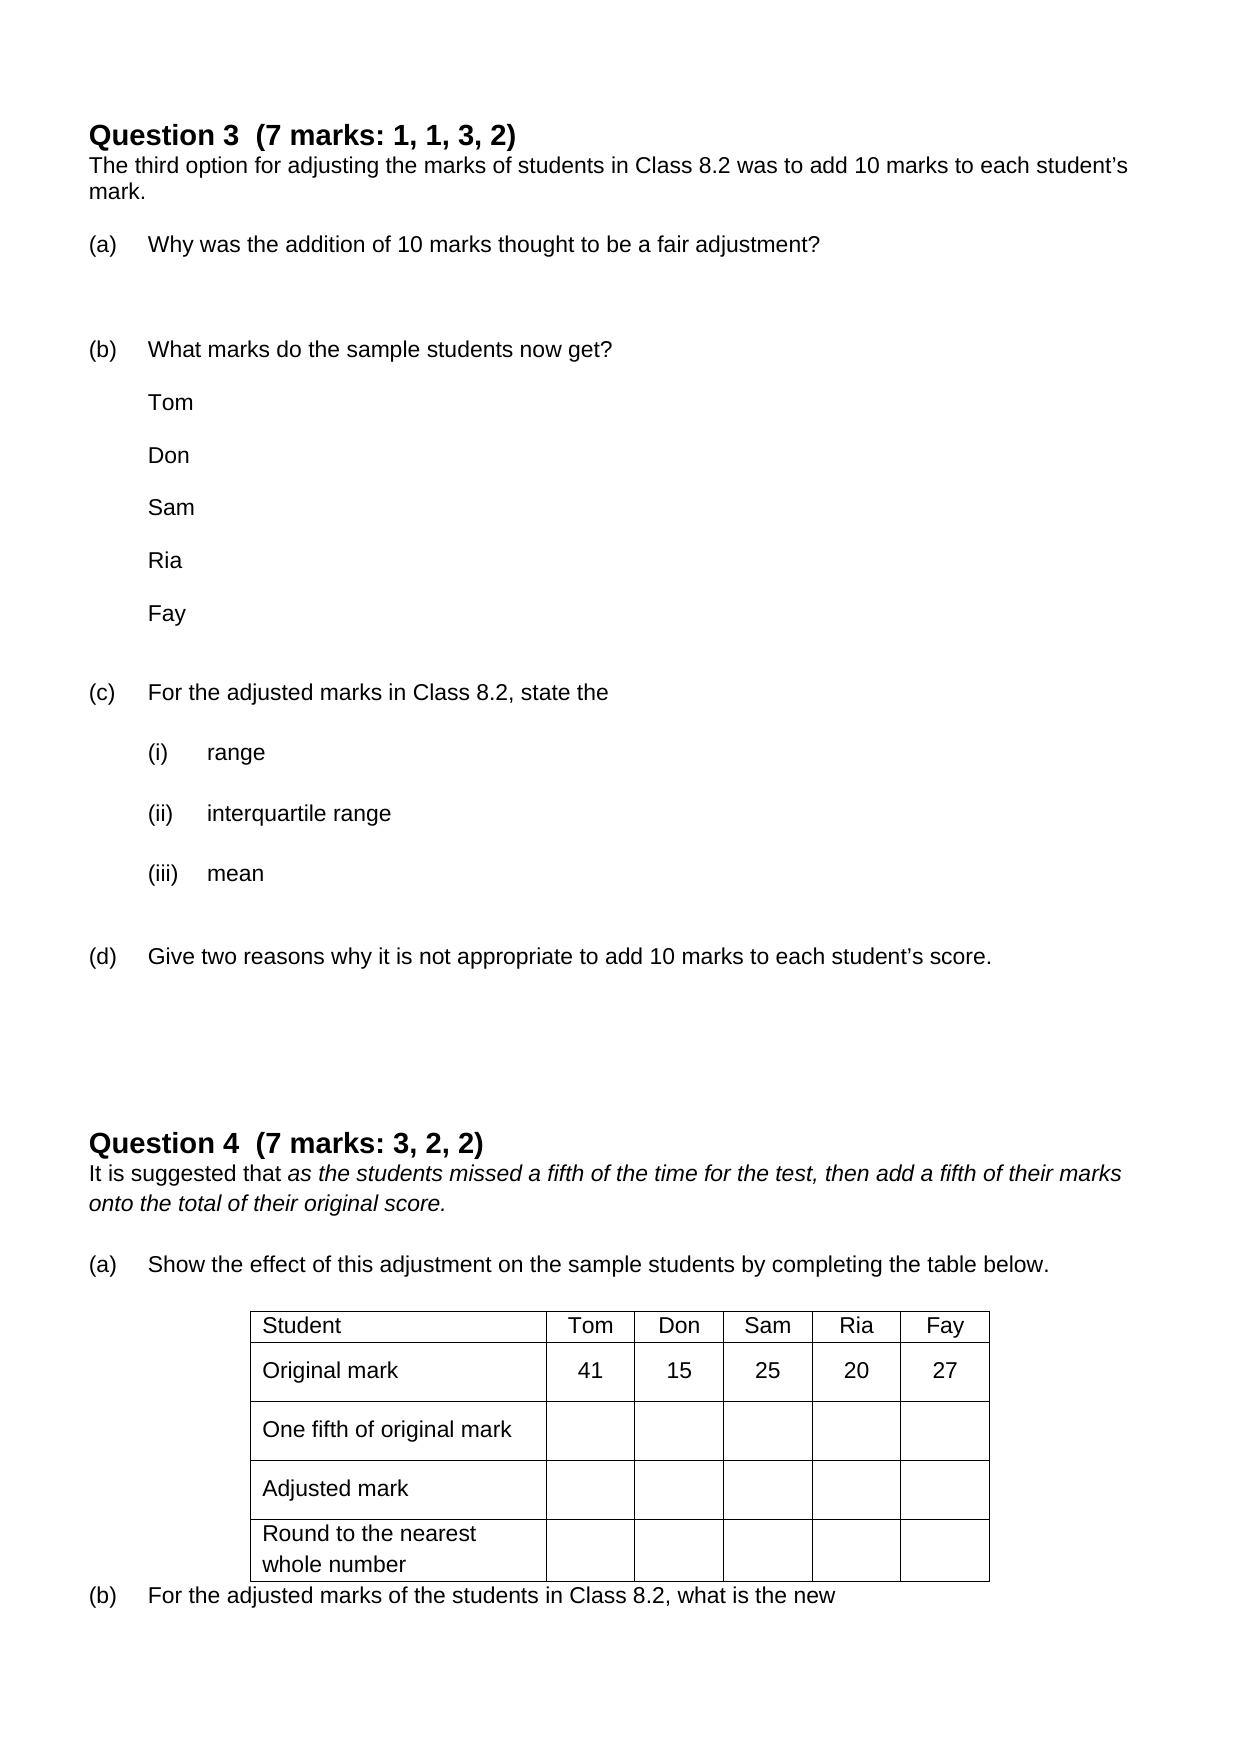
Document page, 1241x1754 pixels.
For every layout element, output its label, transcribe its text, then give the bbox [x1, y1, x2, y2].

table_cell [547, 1520, 634, 1581]
table_header Student [251, 1312, 546, 1342]
text Question 3 (7 marks: 1, 1, 3, 2) [89, 118, 1152, 152]
table_cell 15 [635, 1343, 723, 1401]
table_cell [635, 1520, 723, 1581]
text It is suggested that as the students missed a fifth of the time for the test, then add a fifth of their marks onto the total of their original score. [89, 1160, 1152, 1216]
text Ria [89, 547, 1152, 573]
table_cell [724, 1520, 812, 1581]
table_header Ria [813, 1312, 900, 1342]
text (iii) mean [89, 860, 1152, 886]
text Sam [89, 494, 1152, 521]
table_header Fay [901, 1312, 989, 1342]
table_cell Original mark [251, 1343, 546, 1401]
table_header Sam [724, 1312, 812, 1342]
text (b) For the adjusted marks of the students in Class 8.2, what is the new [89, 1582, 1152, 1608]
table_header Tom [547, 1312, 634, 1342]
table_cell 20 [813, 1343, 900, 1401]
text (ii) interquartile range [89, 799, 1152, 826]
table_cell [724, 1461, 812, 1519]
text (a) Why was the addition of 10 marks thought to be a fair adjustment? [89, 231, 1152, 257]
table_cell [813, 1461, 900, 1519]
text Tom [89, 389, 1152, 415]
text (b) What marks do the sample students now get? [89, 336, 1152, 389]
table_cell 27 [901, 1343, 989, 1401]
text Fay [89, 600, 1152, 666]
table_cell [813, 1402, 900, 1460]
table_cell Round to the nearest whole number [251, 1520, 546, 1581]
text Question 4 (7 marks: 3, 2, 2) [89, 1126, 1152, 1160]
text (d) Give two reasons why it is not appropriate to add 10 marks to each student’s score. [89, 943, 1152, 969]
table_cell [635, 1402, 723, 1460]
table_cell 41 [547, 1343, 634, 1401]
table_cell [724, 1402, 812, 1460]
text (c) For the adjusted marks in Class 8.2, state the [89, 679, 1152, 705]
table_cell Adjusted mark [251, 1461, 546, 1519]
table_cell [547, 1402, 634, 1460]
table_header Don [635, 1312, 723, 1342]
table_cell 25 [724, 1343, 812, 1401]
text (a) Show the effect of this adjustment on the sample students by completing the table below. [89, 1251, 1152, 1277]
table_cell [635, 1461, 723, 1519]
table_cell [901, 1520, 989, 1581]
text (i) range [89, 739, 1152, 765]
table_cell [901, 1461, 989, 1519]
table_cell [813, 1520, 900, 1581]
table_cell [547, 1461, 634, 1519]
text Don [89, 442, 1152, 468]
table_cell One fifth of original mark [251, 1402, 546, 1460]
table_cell [901, 1402, 989, 1460]
text The third option for adjusting the marks of students in Class 8.2 was to add 10 marks to each student’s mark. [89, 152, 1152, 204]
